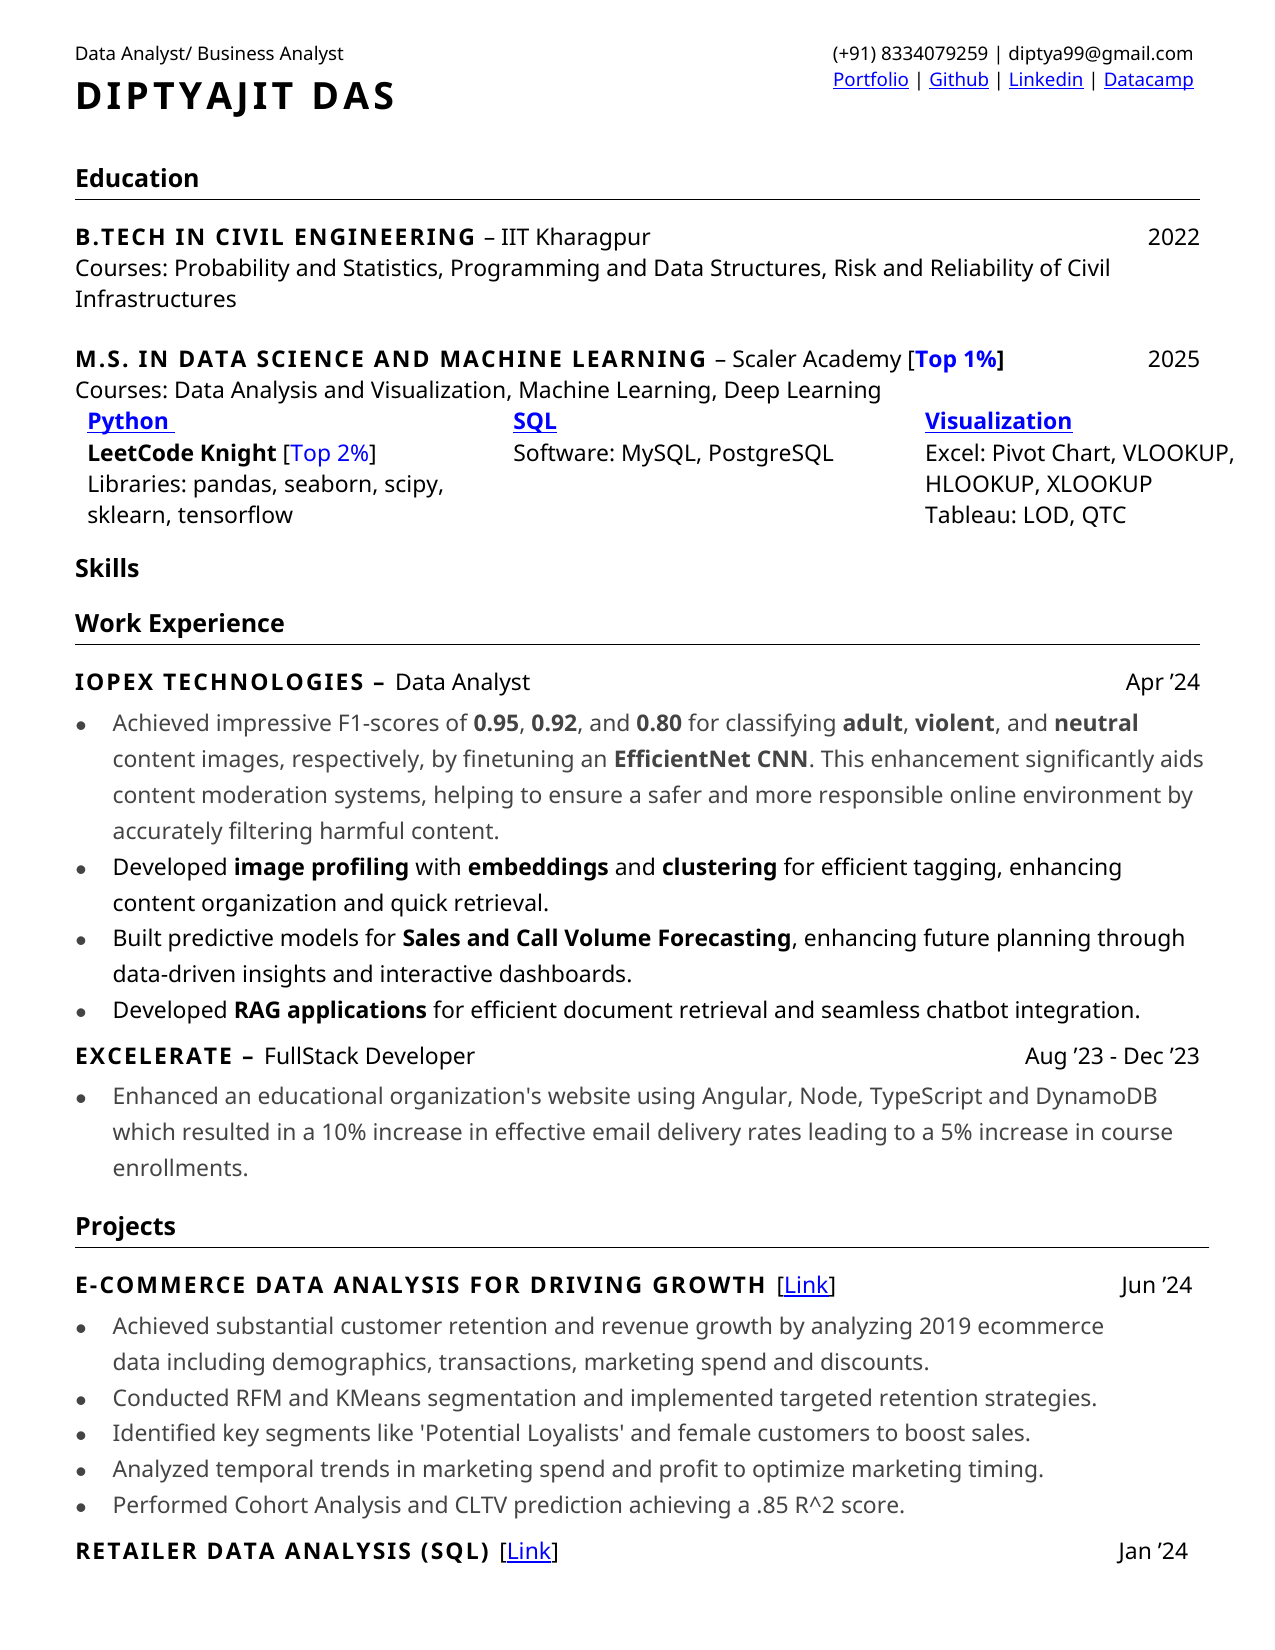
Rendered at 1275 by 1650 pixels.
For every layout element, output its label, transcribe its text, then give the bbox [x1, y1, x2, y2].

text IOPEX TECHNOLOGIES – Data Analyst Apr ’24 [75, 666, 1200, 697]
list Performed Cohort Analysis and CLTV prediction achieving a .85 R^2 score. [75, 1489, 1117, 1521]
text Excelerate – FullStack Developer Aug ’23 - Dec ’23 [75, 1039, 1200, 1071]
list Analyzed temporal trends in marketing spend and profit to optimize marketing timing. [75, 1453, 1117, 1484]
text Retailer Data Analysis (SQL) [Link] Jan ’24 [75, 1534, 1209, 1566]
list Enhanced an educational organization's website using Angular, Node, TypeScript and DynamoDB which resulted in a 10% increase in effective email delivery rates leading to a 5% increase in course enrollments. [75, 1080, 1209, 1183]
text B.Tech in Civil engineering – IIT Kharagpur 2022 [75, 221, 1200, 252]
subtitle Skills [75, 551, 1200, 585]
list Developed image profiling with embeddings and clustering for efficient tagging, enhancing content organization and quick retrieval. [75, 851, 1209, 918]
text E-commerce Data Analysis for Driving Growth [Link] Jun ’24 [75, 1269, 1209, 1300]
text Courses: Probability and Statistics, Programming and Data Structures, Risk and Reliability of Civil Infrastructures [75, 252, 1200, 314]
text M.S. in Data Science and machine learning – Scaler Academy [Top 1%] 2025 [75, 343, 1200, 374]
list Achieved substantial customer retention and revenue growth by analyzing 2019 ecommerce data including demographics, transactions, marketing spend and discounts. [75, 1309, 1117, 1377]
table_header Python LeetCode Knight [Top 2%] Libraries: pandas, seaborn, scipy, sklearn, tensorflow [75, 405, 501, 530]
table_header Data Analyst/ Business Analyst Diptyajit Das [75, 30, 675, 140]
list Built predictive models for Sales and Call Volume Forecasting, enhancing future planning through data-driven insights and interactive dashboards. [75, 922, 1209, 989]
table_header SQL Software: MySQL, PostgreSQL [501, 405, 913, 530]
list Conducted RFM and KMeans segmentation and implemented targeted retention strategies. [75, 1381, 1117, 1413]
subtitle Education [75, 161, 1200, 199]
list Achieved impressive F1-scores of 0.95, 0.92, and 0.80 for classifying adult, violent, and neutral content images, respectively, by finetuning an EfficientNet CNN. This enhancement significantly aids content moderation systems, helping to ensure a safer and more responsible online environment by accurately filtering harmful content. [75, 707, 1209, 846]
text Courses: Data Analysis and Visualization, Machine Learning, Deep Learning [75, 374, 1200, 405]
subtitle Projects [75, 1209, 1209, 1247]
table_header (+91) 8334079259 | diptya99@gmail.com Portfolio | Github | Linkedin | Datacamp [675, 30, 1199, 140]
table_header Visualization Excel: Pivot Chart, VLOOKUP, HLOOKUP, XLOOKUP Tableau: LOD, QTC [913, 405, 1262, 530]
list Developed RAG applications for efficient document retrieval and seamless chatbot integration. [75, 994, 1209, 1026]
list Identified key segments like 'Potential Loyalists' and female customers to boost sales. [75, 1417, 1117, 1449]
subtitle Work Experience [75, 606, 1200, 644]
